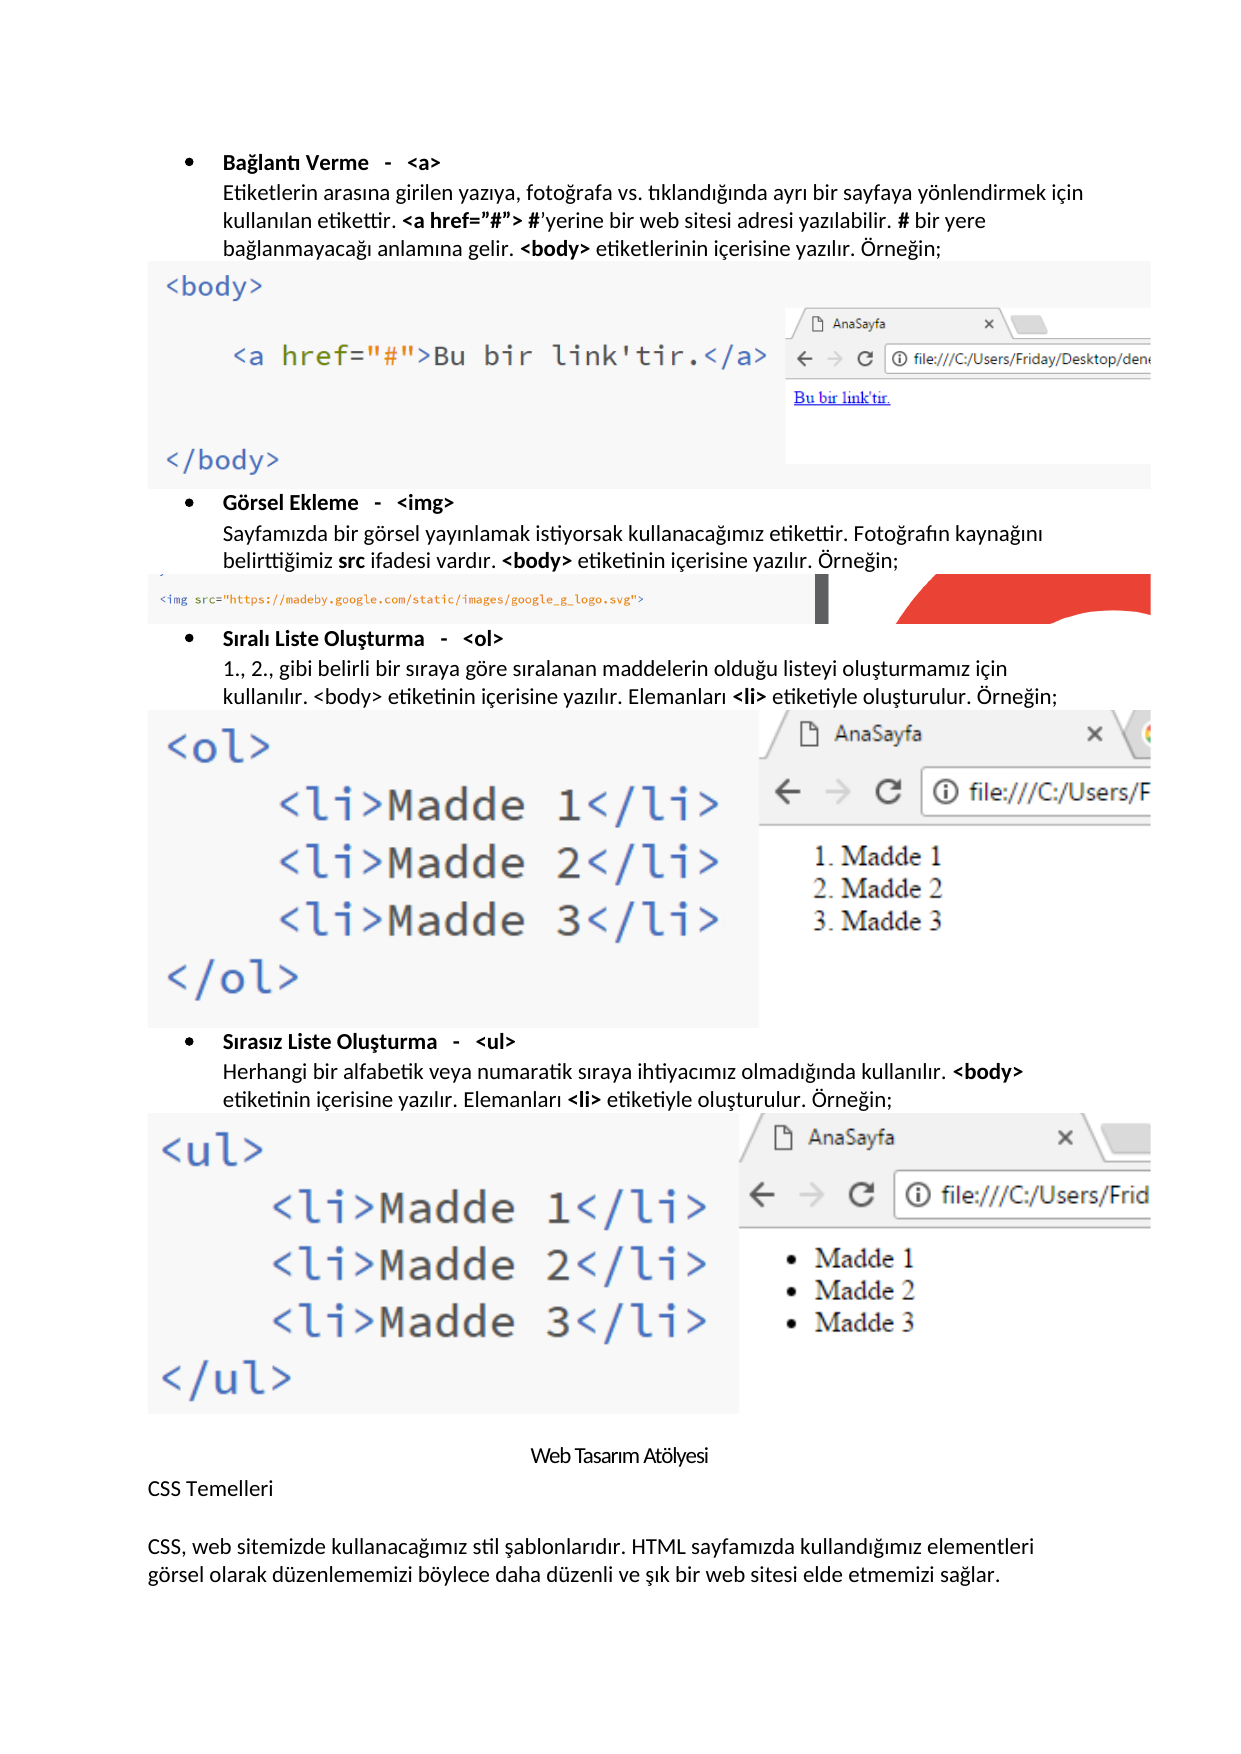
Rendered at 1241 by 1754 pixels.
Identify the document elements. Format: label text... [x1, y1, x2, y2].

list Bağlantı Verme - <a> [185, 148, 1093, 176]
picture [147, 1113, 1151, 1414]
list Sırasız Liste Oluşturma - <ul> [185, 1028, 1093, 1055]
picture [147, 261, 1151, 489]
list Sayfamızda bir görsel yayınlamak istiyorsak kullanacağımız etikettir. Fotoğrafın kaynağını belirttiğimiz src ifadesi vardır. <body> etiketinin içerisine yazılır. Örneğin; [223, 519, 1093, 574]
subtitle CSS Temelleri [148, 1474, 1093, 1502]
list Sıralı Liste Oluşturma - <ol> [185, 624, 1093, 652]
text CSS, web sitemizde kullanacağımız stil şablonlarıdır. HTML sayfamızda kullandığımız elementleri görsel olarak düzenlememizi böylece daha düzenli ve şık bir web sitesi elde etmemizi sağlar. [148, 1532, 1093, 1588]
title Web Tasarım Atölyesi [148, 1442, 1093, 1469]
picture [147, 710, 1151, 1028]
list 1., 2., gibi belirli bir sıraya göre sıralanan maddelerin olduğu listeyi oluşturmamız için kullanılır. <body> etiketinin içerisine yazılır. Elemanları <li> etiketiyle oluşturulur. Örneğin; [223, 654, 1093, 710]
picture [147, 574, 1151, 624]
list Görsel Ekleme - <img> [185, 489, 1093, 516]
list Etiketlerin arasına girilen yazıya, fotoğrafa vs. tıklandığında ayrı bir sayfaya yönlendirmek için kullanılan etikettir. <a href=”#”> #’yerine bir web sitesi adresi yazılabilir. # bir yere bağlanmayacağı anlamına gelir. <body> etiketlerinin içerisine yazılır. Örneğin; [223, 178, 1093, 261]
list Herhangi bir alfabetik veya numaratik sıraya ihtiyacımız olmadığında kullanılır. <body> etiketinin içerisine yazılır. Elemanları <li> etiketiyle oluşturulur. Örneğin; [223, 1057, 1093, 1113]
